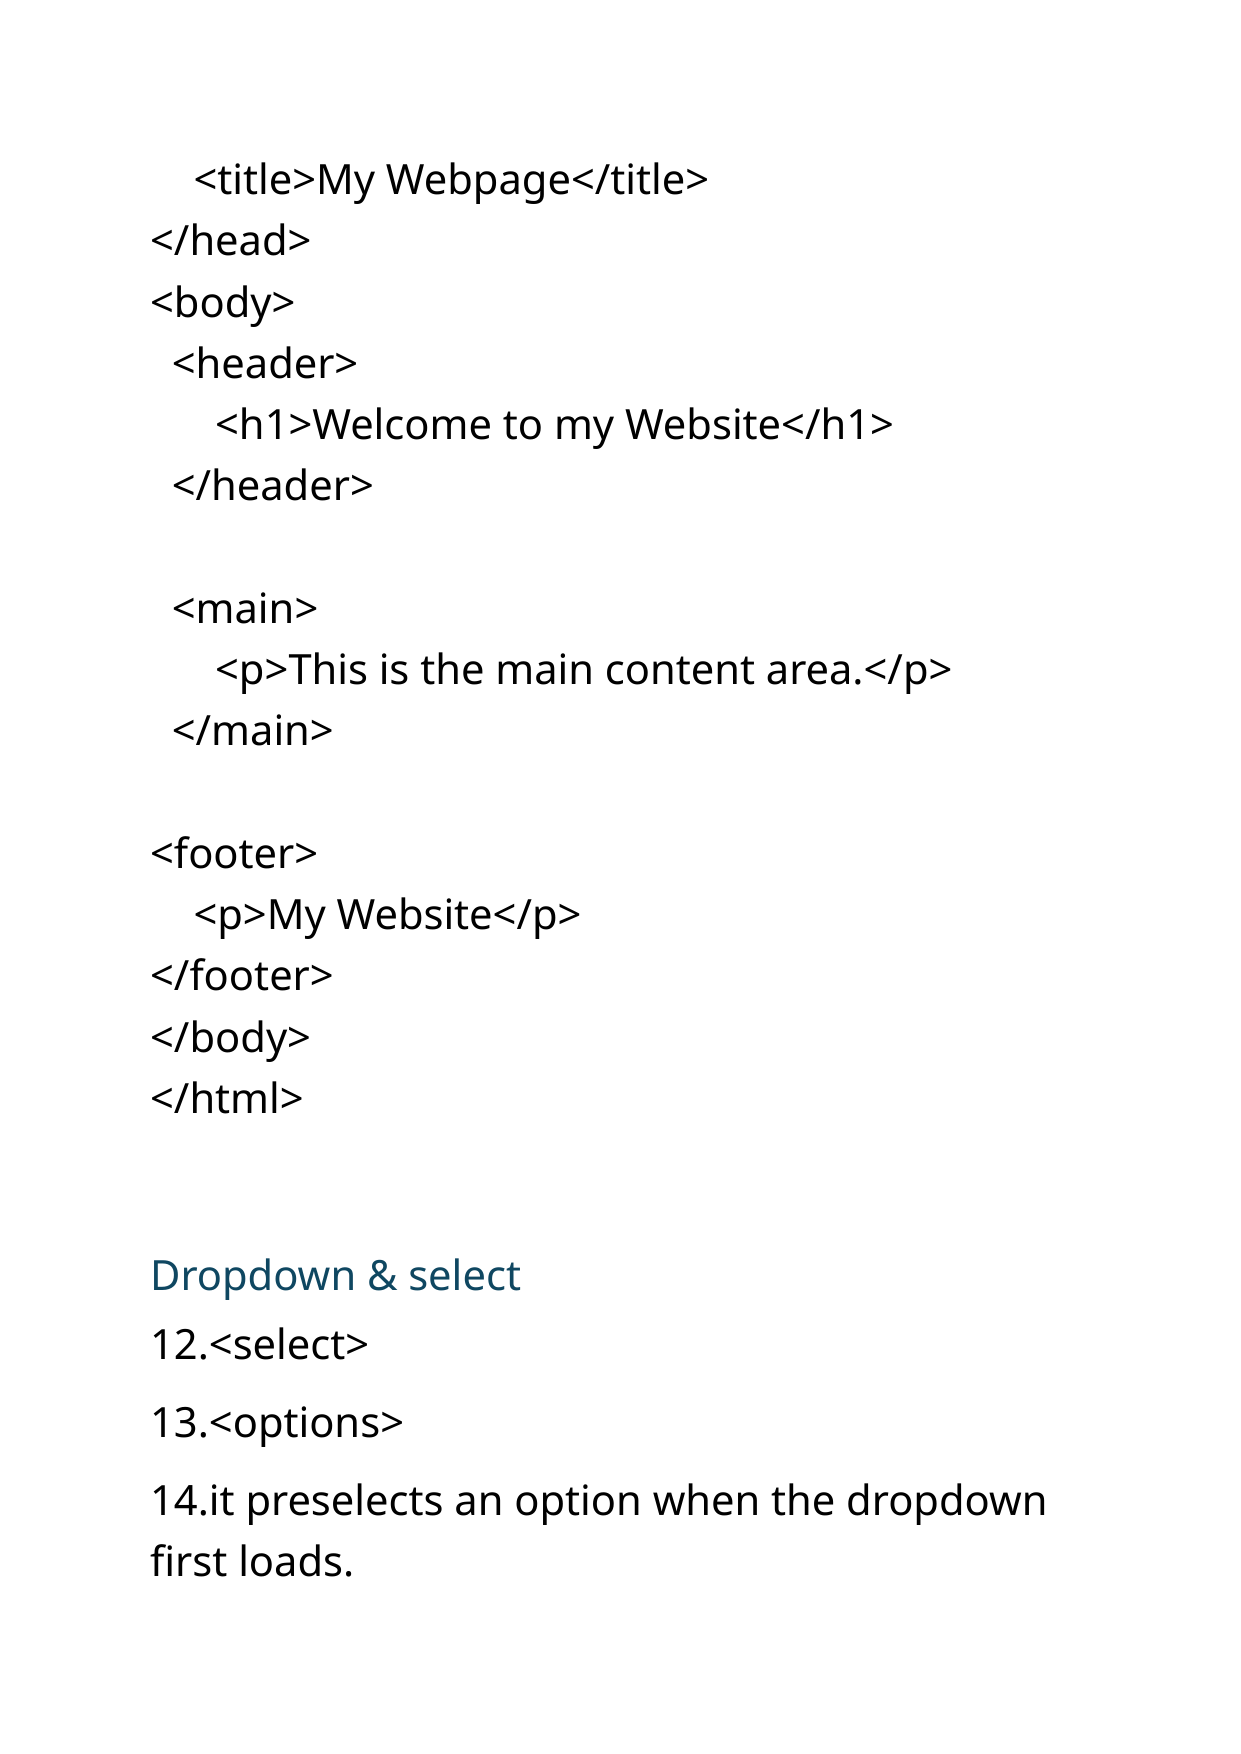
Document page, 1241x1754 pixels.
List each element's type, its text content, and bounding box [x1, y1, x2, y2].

text 12.<select> [150, 1315, 1090, 1372]
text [150, 150, 1090, 1126]
text 13.<options> [150, 1393, 1090, 1450]
text 14.it preselects an option when the dropdown first loads. [150, 1471, 1090, 1589]
subtitle Dropdown & select [150, 1245, 1090, 1302]
